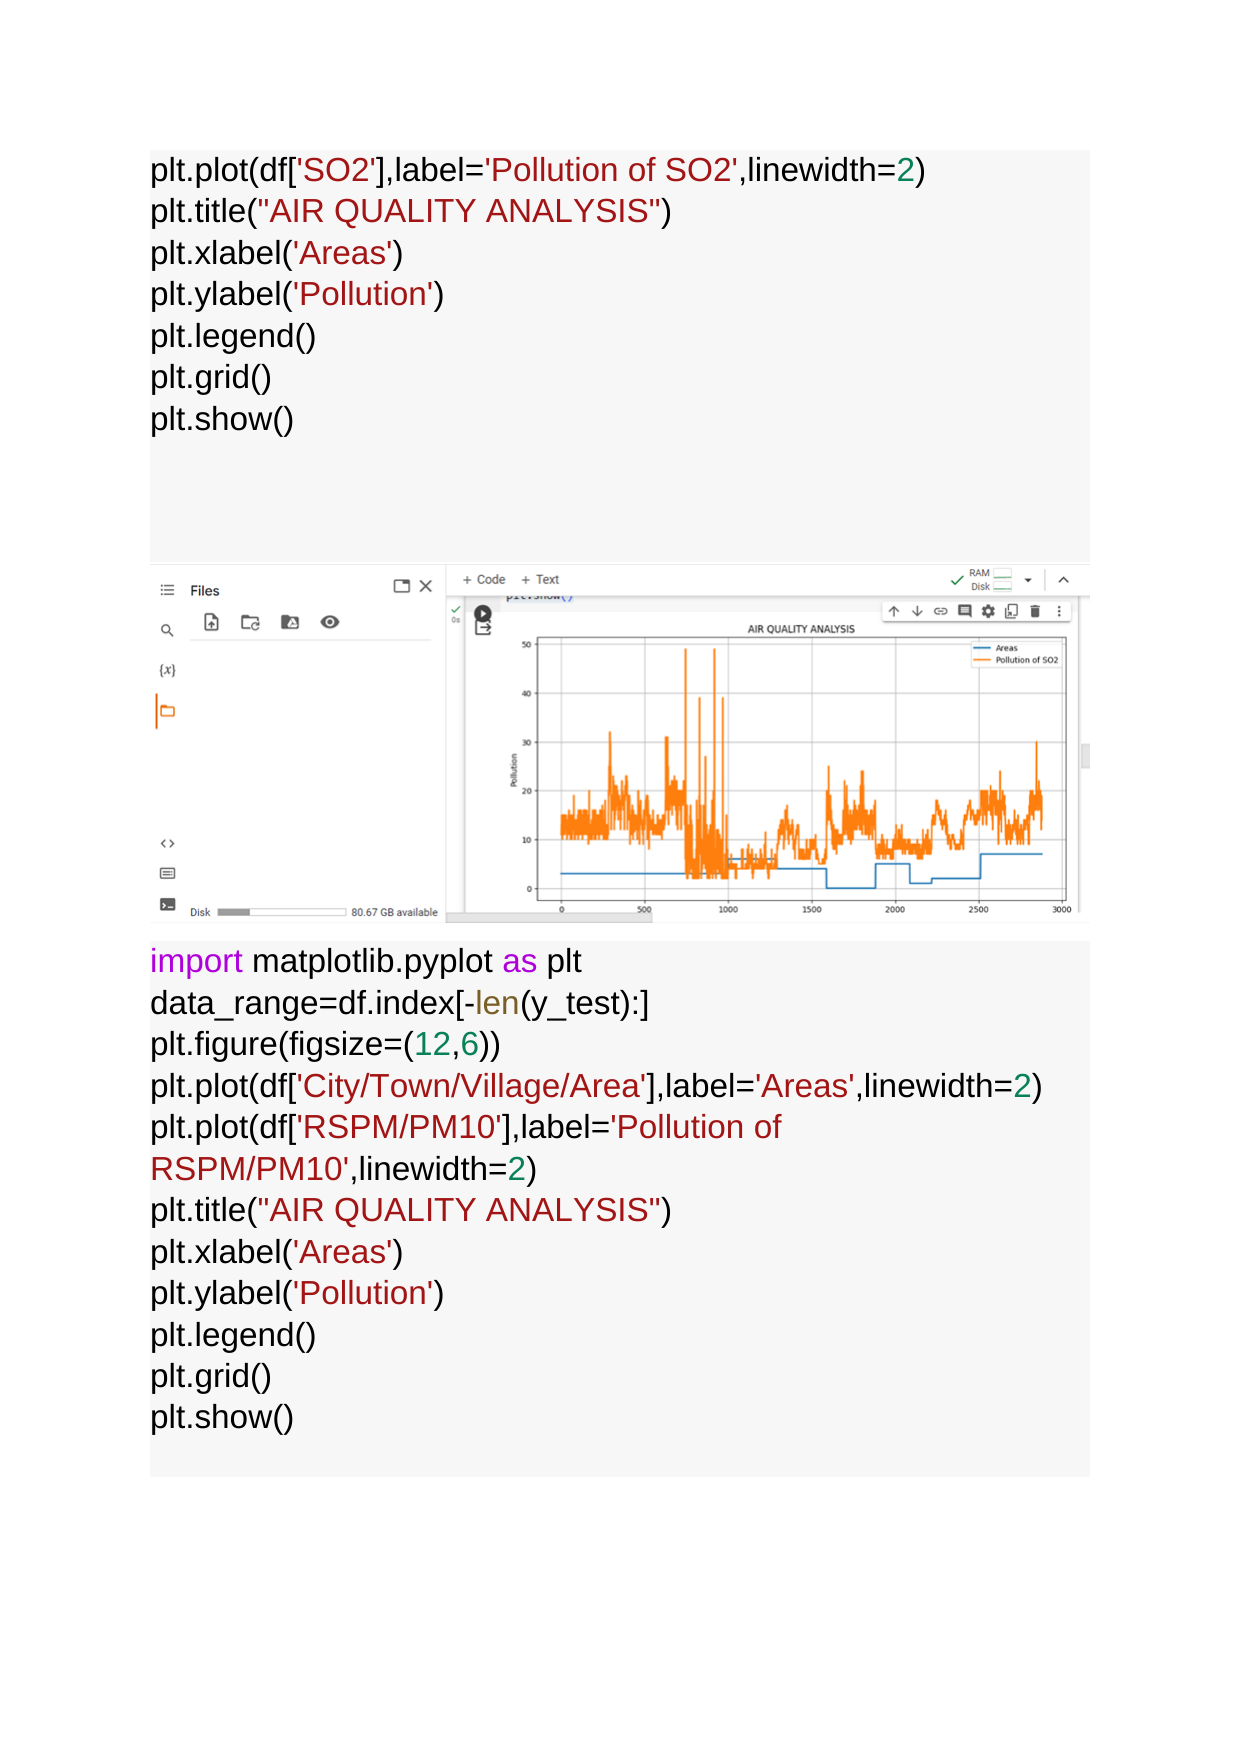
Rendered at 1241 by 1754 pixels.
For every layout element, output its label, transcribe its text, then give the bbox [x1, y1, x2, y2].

text plt.xlabel('Areas') [150, 1232, 1090, 1270]
text plt.grid() [150, 1356, 1090, 1394]
text import matplotlib.pyplot as plt [150, 941, 1090, 980]
picture [150, 564, 1090, 923]
text plt.title("AIR QUALITY ANALYSIS") [150, 1190, 1090, 1229]
text plt.legend() [150, 1314, 1090, 1353]
text plt.grid() [150, 357, 1090, 396]
text plt.legend() [150, 316, 1090, 354]
text data_range=df.index[-len(y_test):] [150, 983, 1090, 1021]
text plt.plot(df['RSPM/PM10'],label='Pollution of RSPM/PM10',linewidth=2) [150, 1107, 1090, 1187]
text plt.plot(df['City/Town/Village/Area'],label='Areas',linewidth=2) [150, 1066, 1090, 1104]
text plt.show() [150, 1397, 1090, 1436]
text plt.ylabel('Pollution') [150, 1273, 1090, 1312]
text plt.show() [150, 399, 1090, 437]
text plt.plot(df['SO2'],label='Pollution of SO2',linewidth=2) [150, 150, 1090, 188]
text plt.figure(figsize=(12,6)) [150, 1024, 1090, 1063]
text plt.ylabel('Pollution') [150, 274, 1090, 313]
text plt.title("AIR QUALITY ANALYSIS") [150, 191, 1090, 230]
text plt.xlabel('Areas') [150, 233, 1090, 271]
